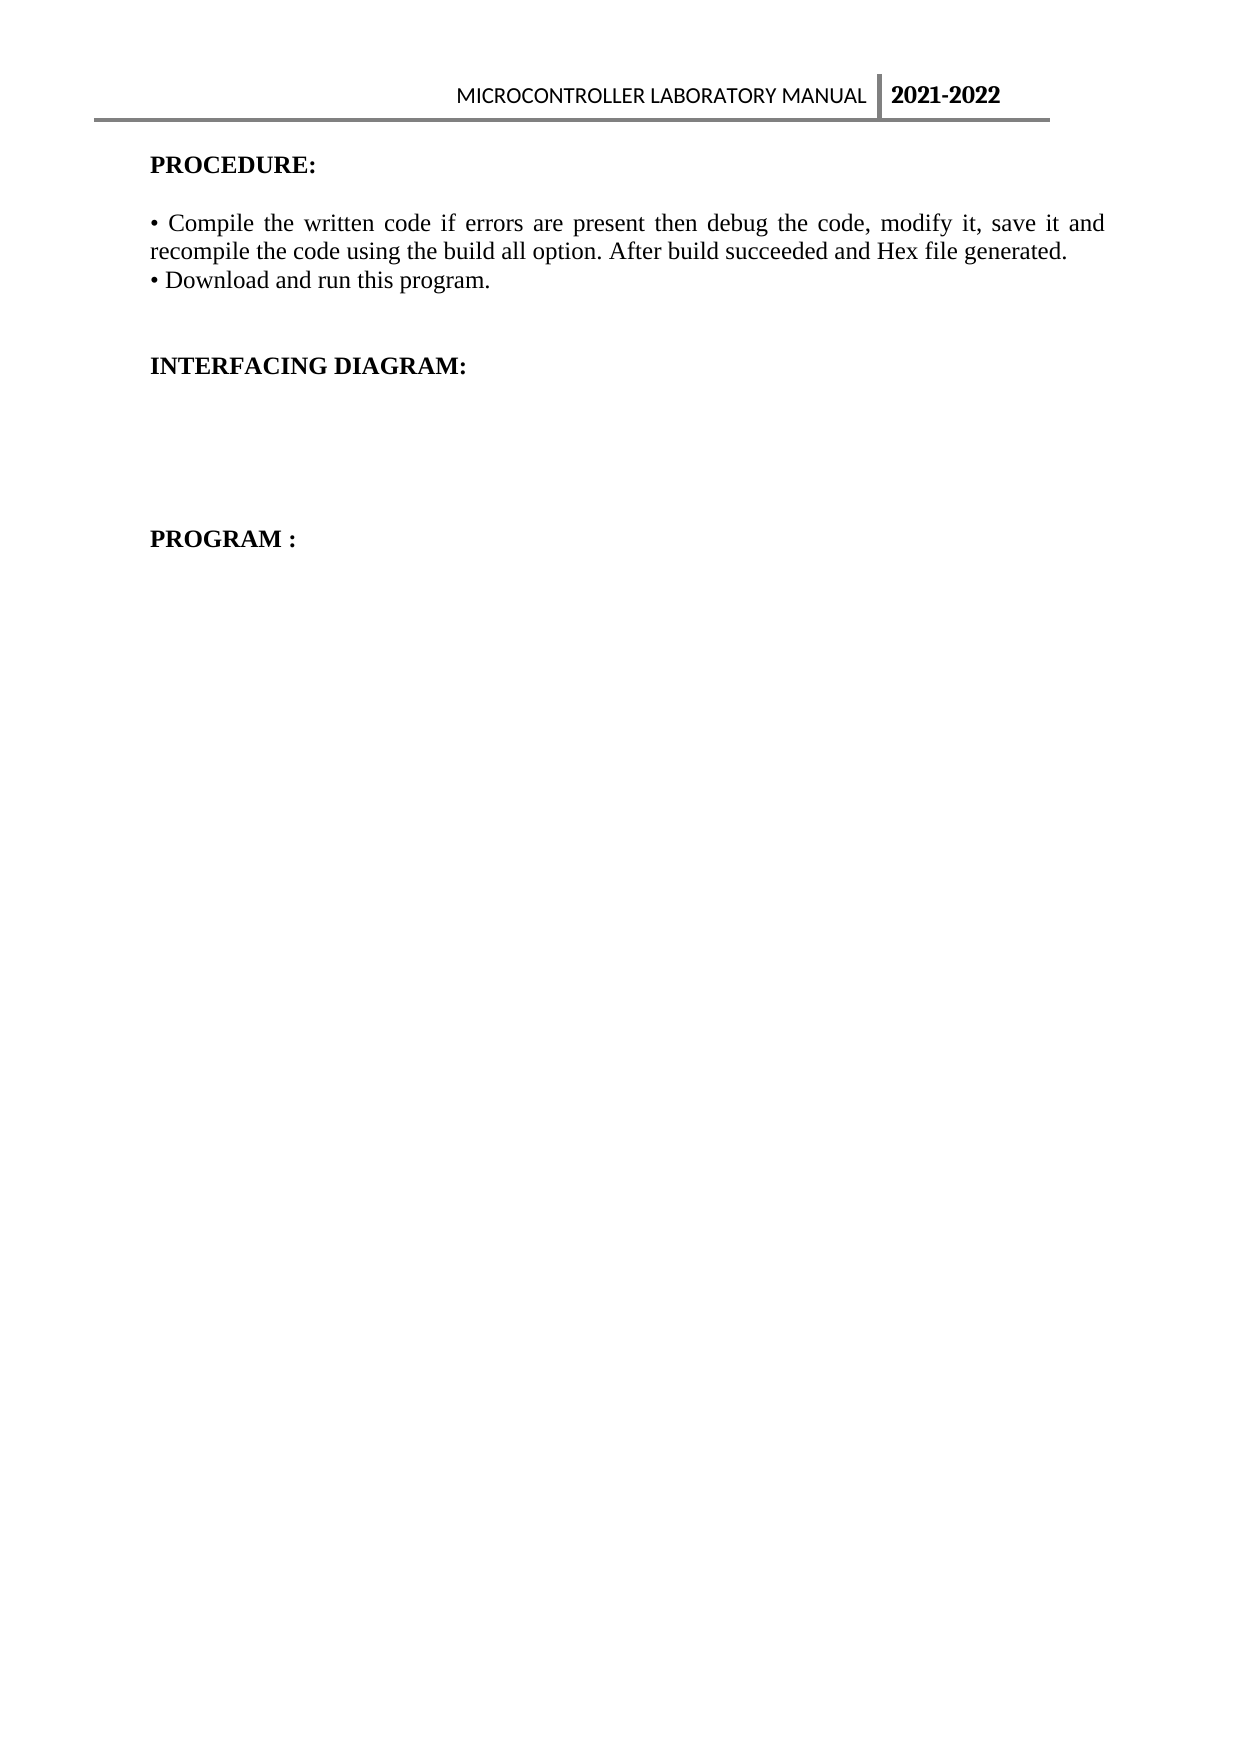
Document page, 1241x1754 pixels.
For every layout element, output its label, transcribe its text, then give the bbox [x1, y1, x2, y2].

text • Compile the written code if errors are present then debug the code, modify it, save it and recompile the code using the build all option. After build succeeded and Hex file generated. [150, 208, 1106, 265]
text INTERFACING DIAGRAM: [150, 351, 1106, 380]
text • Download and run this program. [150, 265, 1106, 294]
text PROGRAM : [150, 524, 1106, 553]
text PROCEDURE: [150, 150, 1106, 179]
